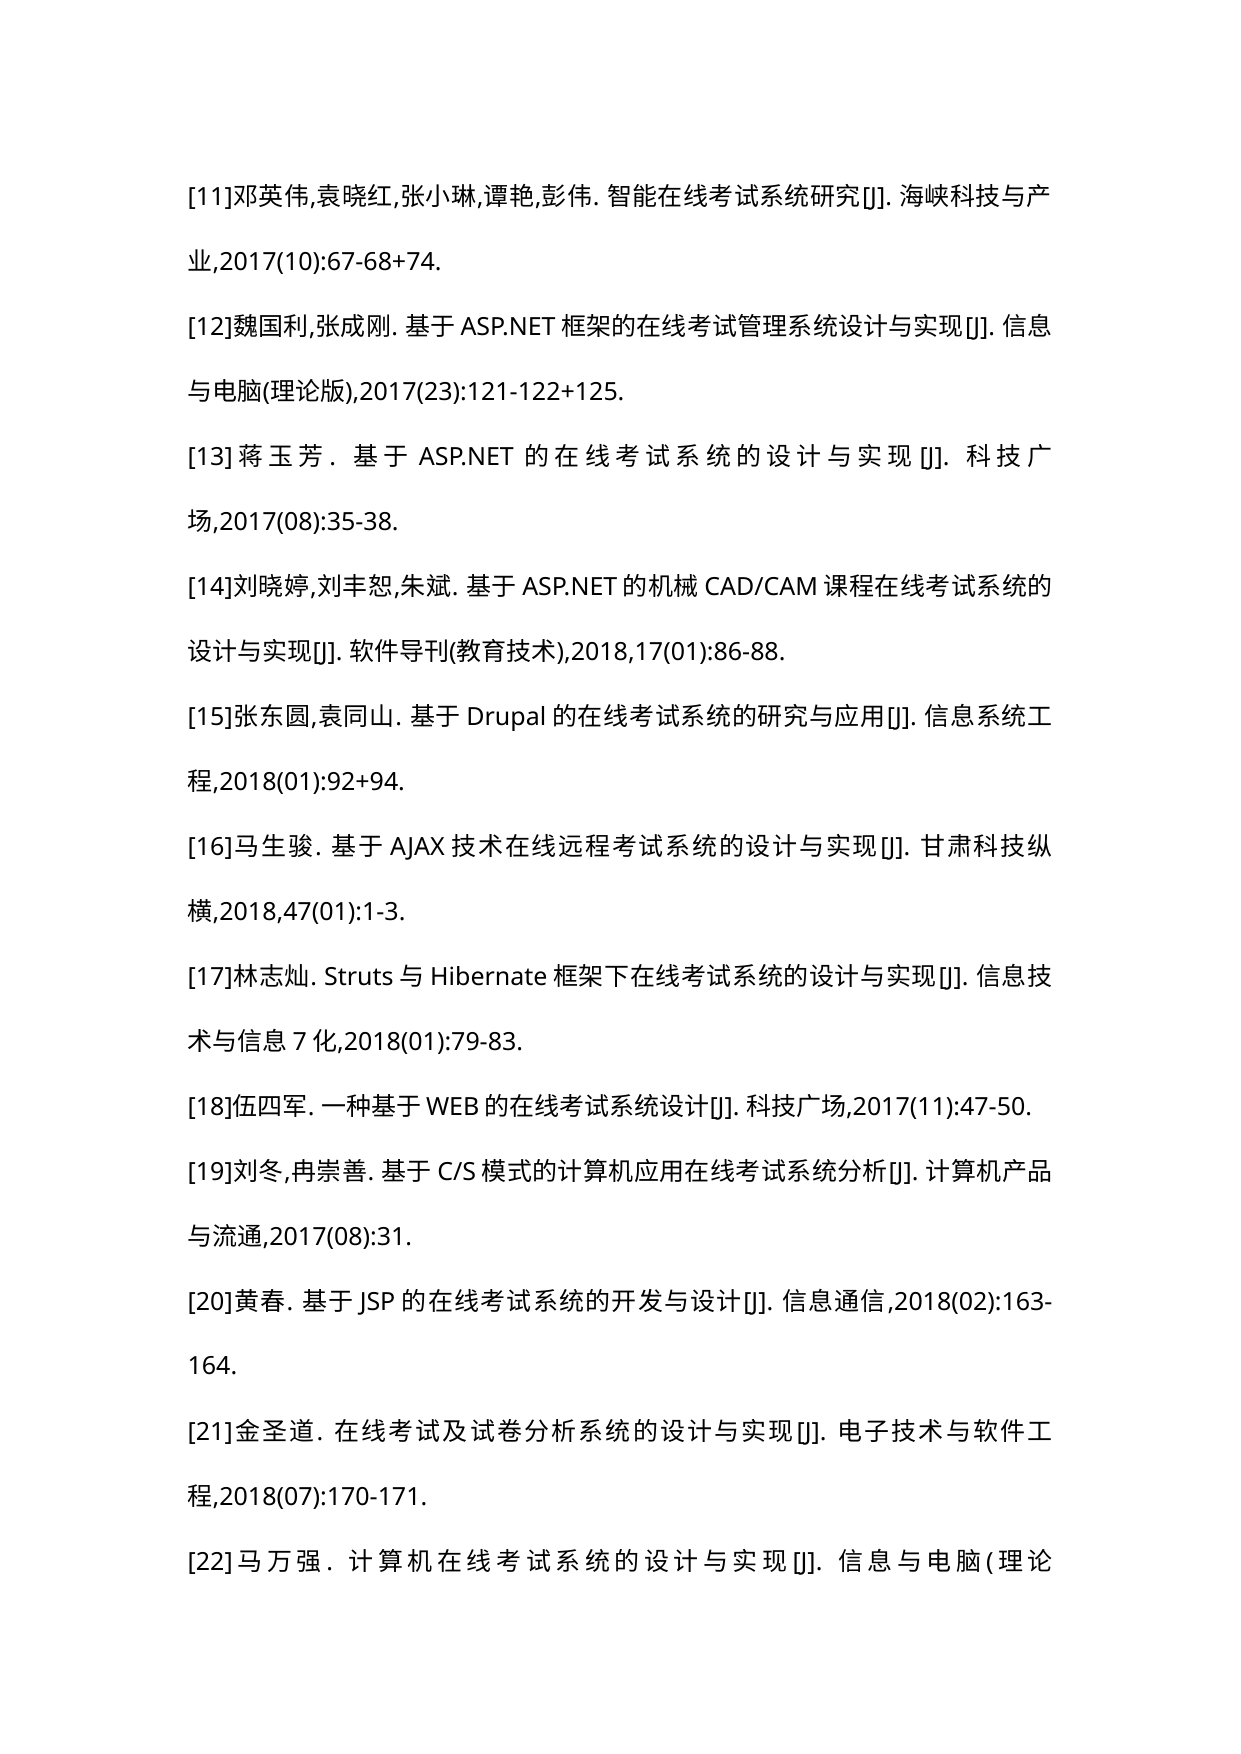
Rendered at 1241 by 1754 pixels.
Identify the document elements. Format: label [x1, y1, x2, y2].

text [187, 162, 1053, 1592]
